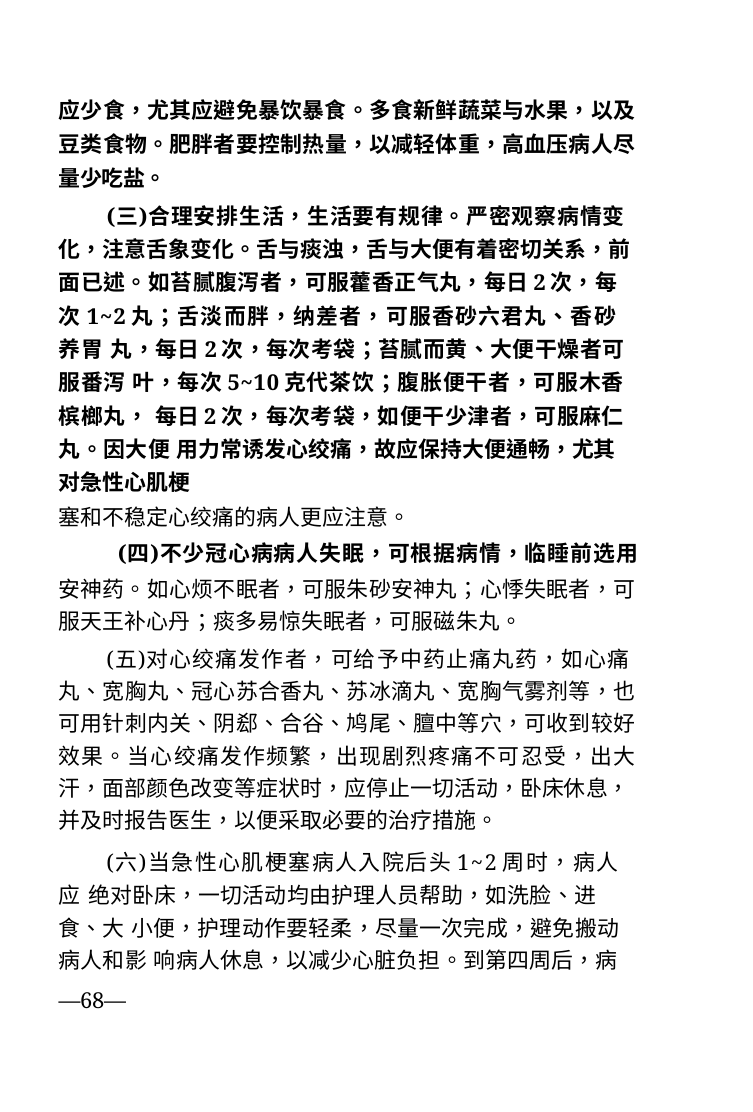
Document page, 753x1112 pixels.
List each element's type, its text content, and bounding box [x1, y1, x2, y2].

text (五)对心绞痛发作者，可给予中药止痛丸药，如心痛 丸、宽胸丸、冠心苏合香丸、苏冰滴丸、宽胸气雾剂等，也 可用针刺内关、阴郄、合谷、鸠尾、膻中等穴，可收到较好 效果。当心绞痛发作频繁，出现剧烈疼痛不可忍受，出大 汗，面部颜色改变等症状时，应停止一切活动，卧床休息， 并及时报告医生，以便采取必要的治疗措施。 [58, 643, 639, 835]
text (四)不少冠心病病人失眠，可根据病情，临睡前选用 [58, 540, 638, 567]
text 应少食，尤其应避免暴饮暴食。多食新鲜蔬菜与水果，以及 豆类食物。肥胖者要控制热量，以减轻体重，高血压病人尽 量少吃盐。 [58, 95, 636, 193]
text (三)合理安排生活，生活要有规律。严密观察病情变 化，注意舌象变化。舌与痰浊，舌与大便有着密切关系，前 面已述。如苔腻腹泻者，可服藿香正气丸，每日2次，每次 1~2丸；舌淡而胖，纳差者，可服香砂六君丸、香砂养胃 丸，每日2次，每次考袋；苔腻而黄、大便干燥者可服番泻 叶，每次5~10克代茶饮；腹胀便干者，可服木香槟榔丸， 每日2次，每次考袋，如便干少津者，可服麻仁丸。因大便 用力常诱发心绞痛，故应保持大便通畅，尤其对急性心肌梗 [58, 201, 637, 497]
text 塞和不稳定心绞痛的病人更应注意。 [58, 504, 639, 531]
text 安神药。如心烦不眠者，可服朱砂安神丸；心悸失眠者，可 服天王补心丹；痰多易惊失眠者，可服磁朱丸。 [58, 574, 636, 636]
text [58, 847, 638, 975]
